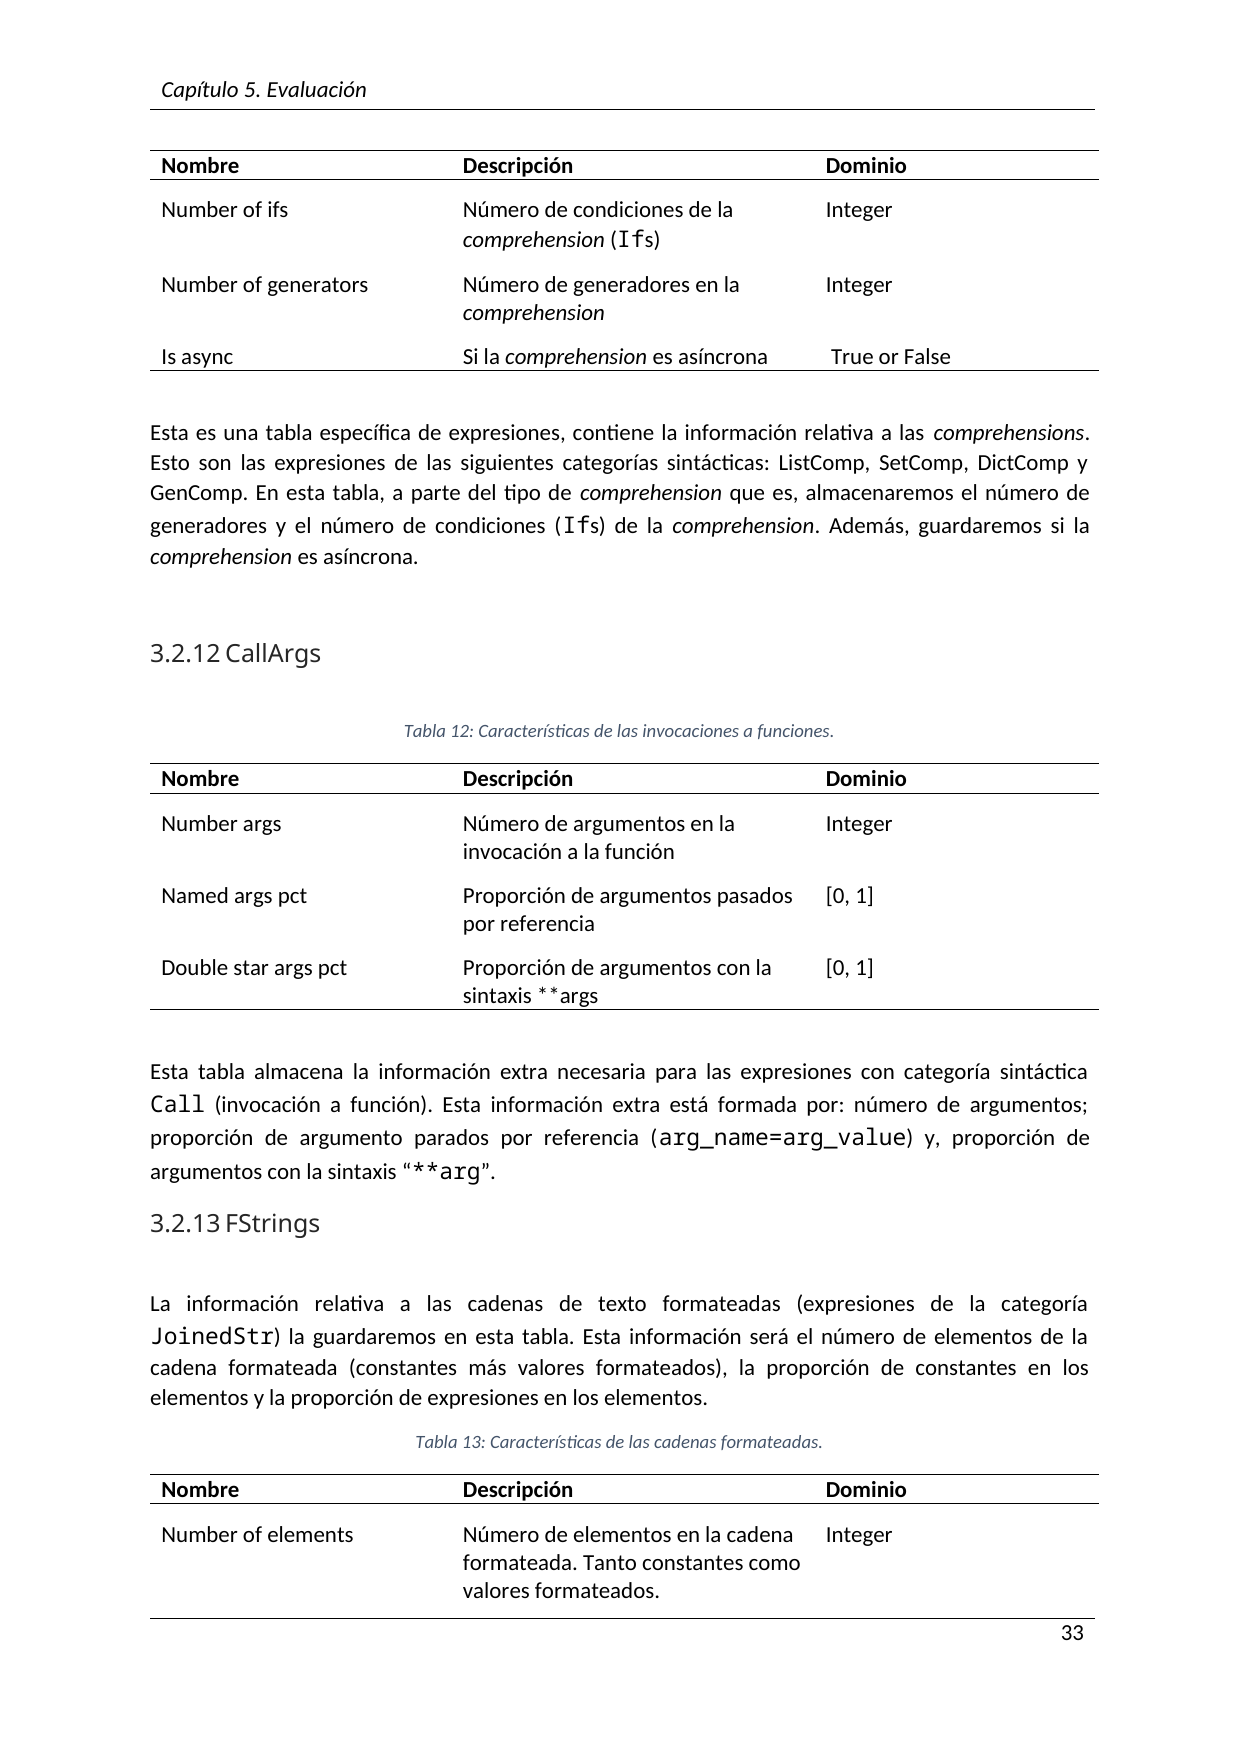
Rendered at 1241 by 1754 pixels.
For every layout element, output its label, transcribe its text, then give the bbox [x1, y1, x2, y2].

table_header Nombre [150, 764, 451, 792]
table_cell Integer [814, 1504, 1099, 1604]
table_cell Number args [150, 794, 451, 865]
subtitle FStrings [150, 1205, 1090, 1239]
text Tabla 12: Características de las invocaciones a funciones. [150, 719, 1090, 742]
table_header Descripción [451, 764, 814, 792]
table_header Descripción [451, 151, 814, 179]
table_header Dominio [814, 1475, 1099, 1503]
table_cell True or False [814, 326, 1099, 370]
table_cell [0, 1] [814, 865, 1099, 937]
table_header Dominio [814, 151, 1099, 179]
table_cell Número de condiciones de la comprehension (Ifs) [451, 180, 814, 254]
table_cell Integer [814, 180, 1099, 254]
text Tabla 13: Características de las cadenas formateadas. [150, 1430, 1090, 1453]
table_cell Número de generadores en la comprehension [451, 254, 814, 326]
table_cell Número de elementos en la cadena formateada. Tanto constantes como valores formateados. [451, 1504, 814, 1604]
table_cell Number of generators [150, 254, 451, 326]
table_cell Named args pct [150, 865, 451, 937]
table_cell Proporción de argumentos pasados por referencia [451, 865, 814, 937]
text Esta tabla almacena la información extra necesaria para las expresiones con categoría sintáctica Call (invocación a función). Esta información extra está formada por: número de argumentos; proporción de argumento parados por referencia (arg_name=arg_value) y, proporción de argumentos con la sintaxis “**arg”. [150, 1057, 1090, 1186]
table_header Nombre [150, 1475, 451, 1503]
table_header Dominio [814, 764, 1099, 792]
table_cell Number of ifs [150, 180, 451, 254]
table_header Nombre [150, 151, 451, 179]
table_cell Integer [814, 794, 1099, 865]
text Esta es una tabla específica de expresiones, contiene la información relativa a las comprehensions. Esto son las expresiones de las siguientes categorías sintácticas: ListComp, SetComp, DictComp y GenComp. En esta tabla, a parte del tipo de comprehension que es, almacenaremos el número de generadores y el número de condiciones (Ifs) de la comprehension. Además, guardaremos si la comprehension es asíncrona. [150, 418, 1090, 570]
table_cell Número de argumentos en la invocación a la función [451, 794, 814, 865]
table_cell Double star args pct [150, 937, 451, 1009]
table_header Descripción [451, 1475, 814, 1503]
subtitle CallArgs [150, 636, 1090, 670]
table_cell [0, 1] [814, 937, 1099, 1009]
table_cell Si la comprehension es asíncrona [451, 326, 814, 370]
table_cell Integer [814, 254, 1099, 326]
table_cell Is async [150, 326, 451, 370]
table_cell Number of elements [150, 1504, 451, 1604]
text La información relativa a las cadenas de texto formateadas (expresiones de la categoría JoinedStr) la guardaremos en esta tabla. Esta información será el número de elementos de la cadena formateada (constantes más valores formateados), la proporción de constantes en los elementos y la proporción de expresiones en los elementos. [150, 1289, 1090, 1411]
table_cell Proporción de argumentos con la sintaxis **args [451, 937, 814, 1009]
